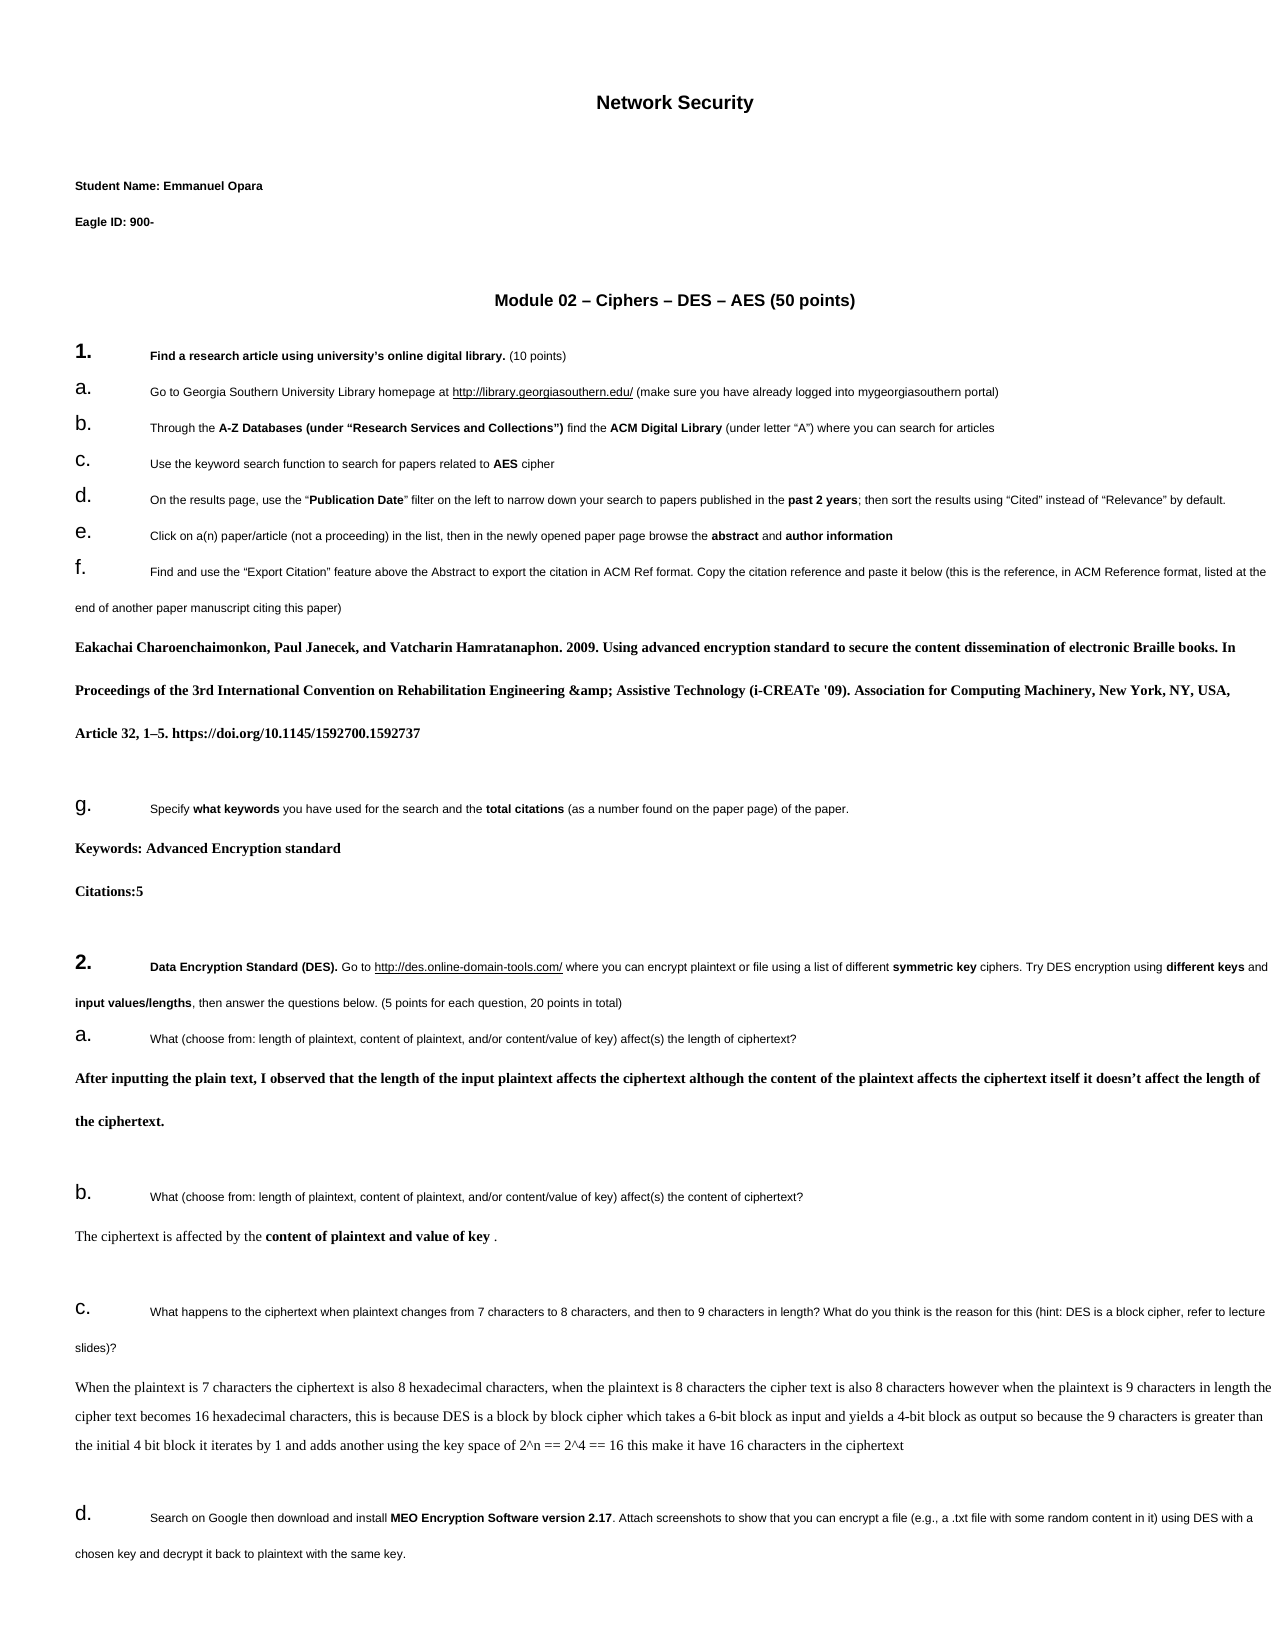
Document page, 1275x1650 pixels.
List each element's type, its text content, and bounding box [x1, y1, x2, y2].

list What (choose from: length of plaintext, content of plaintext, and/or content/value of key) affect(s) the content of ciphertext? [75, 1180, 1275, 1204]
text Eagle ID: 900- [75, 204, 1275, 228]
text The ciphertext is affected by the content of plaintext and value of key . [75, 1216, 1275, 1245]
list On the results page, use the “Publication Date” filter on the left to narrow down your search to papers published in the past 2 years; then sort the results using “Cited” instead of “Relevance” by default. [75, 483, 1275, 507]
text Eakachai Charoenchaimonkon, Paul Janecek, and Vatcharin Hamratanaphon. 2009. Using advanced encryption standard to secure the content dissemination of electronic Braille books. In Proceedings of the 3rd International Convention on Rehabilitation Engineering &amp; Assistive Technology (i-CREATe '09). Association for Computing Machinery, New York, NY, USA, Article 32, 1–5. https://doi.org/10.1145/1592700.1592737 [75, 627, 1275, 742]
list Data Encryption Standard (DES). Go to http://des.online-domain-tools.com/ where you can encrypt plaintext or file using a list of different symmetric key ciphers. Try DES encryption using different keys and input values/lengths, then answer the questions below. (5 points for each question, 20 points in total) [75, 950, 1275, 1010]
list What happens to the ciphertext when plaintext changes from 7 characters to 8 characters, and then to 9 characters in length? What do you think is the reason for this (hint: DES is a block cipher, refer to lecture slides)? [75, 1295, 1275, 1355]
list Specify what keywords you have used for the search and the total citations (as a number found on the paper page) of the paper. [75, 792, 1275, 816]
list Click on a(n) paper/article (not a proceeding) in the list, then in the newly opened paper page browse the abstract and author information [75, 519, 1275, 543]
list Go to Georgia Southern University Library homepage at http://library.georgiasouthern.edu/ (make sure you have already logged into mygeorgiasouthern portal) [75, 375, 1275, 399]
text Module 02 – Ciphers – DES – AES (50 points) [75, 276, 1275, 310]
text Keywords: Advanced Encryption standard [75, 828, 1275, 857]
list Find and use the “Export Citation” feature above the Abstract to export the citation in ACM Ref format. Copy the citation reference and paste it below (this is the reference, in ACM Reference format, listed at the end of another paper manuscript citing this paper) [75, 555, 1275, 615]
list Find a research article using university’s online digital library. (10 points) [75, 339, 1275, 363]
text Citations:5 [75, 871, 1275, 900]
list What (choose from: length of plaintext, content of plaintext, and/or content/value of key) affect(s) the length of ciphertext? [75, 1022, 1275, 1046]
list Through the A-Z Databases (under “Research Services and Collections”) find the ACM Digital Library (under letter “A”) where you can search for articles [75, 411, 1275, 435]
list Use the keyword search function to search for papers related to AES cipher [75, 447, 1275, 471]
text When the plaintext is 7 characters the ciphertext is also 8 hexadecimal characters, when the plaintext is 8 characters the cipher text is also 8 characters however when the plaintext is 9 characters in length the cipher text becomes 16 hexadecimal characters, this is because DES is a block by block cipher which takes a 6-bit block as input and yields a 4-bit block as output so because the 9 characters is greater than the initial 4 bit block it iterates by 1 and adds another using the key space of 2^n == 2^4 == 16 this make it have 16 characters in the ciphertext [75, 1367, 1275, 1453]
text After inputting the plain text, I observed that the length of the input plaintext affects the ciphertext although the content of the plaintext affects the ciphertext itself it doesn’t affect the length of the ciphertext. [75, 1058, 1275, 1130]
list Search on Google then download and install MEO Encryption Software version 2.17. Attach screenshots to show that you can encrypt a file (e.g., a .txt file with some random content in it) using DES with a chosen key and decrypt it back to plaintext with the same key. [75, 1501, 1275, 1561]
text Student Name: Emmanuel Opara [75, 168, 1275, 192]
text Network Security [75, 75, 1275, 113]
